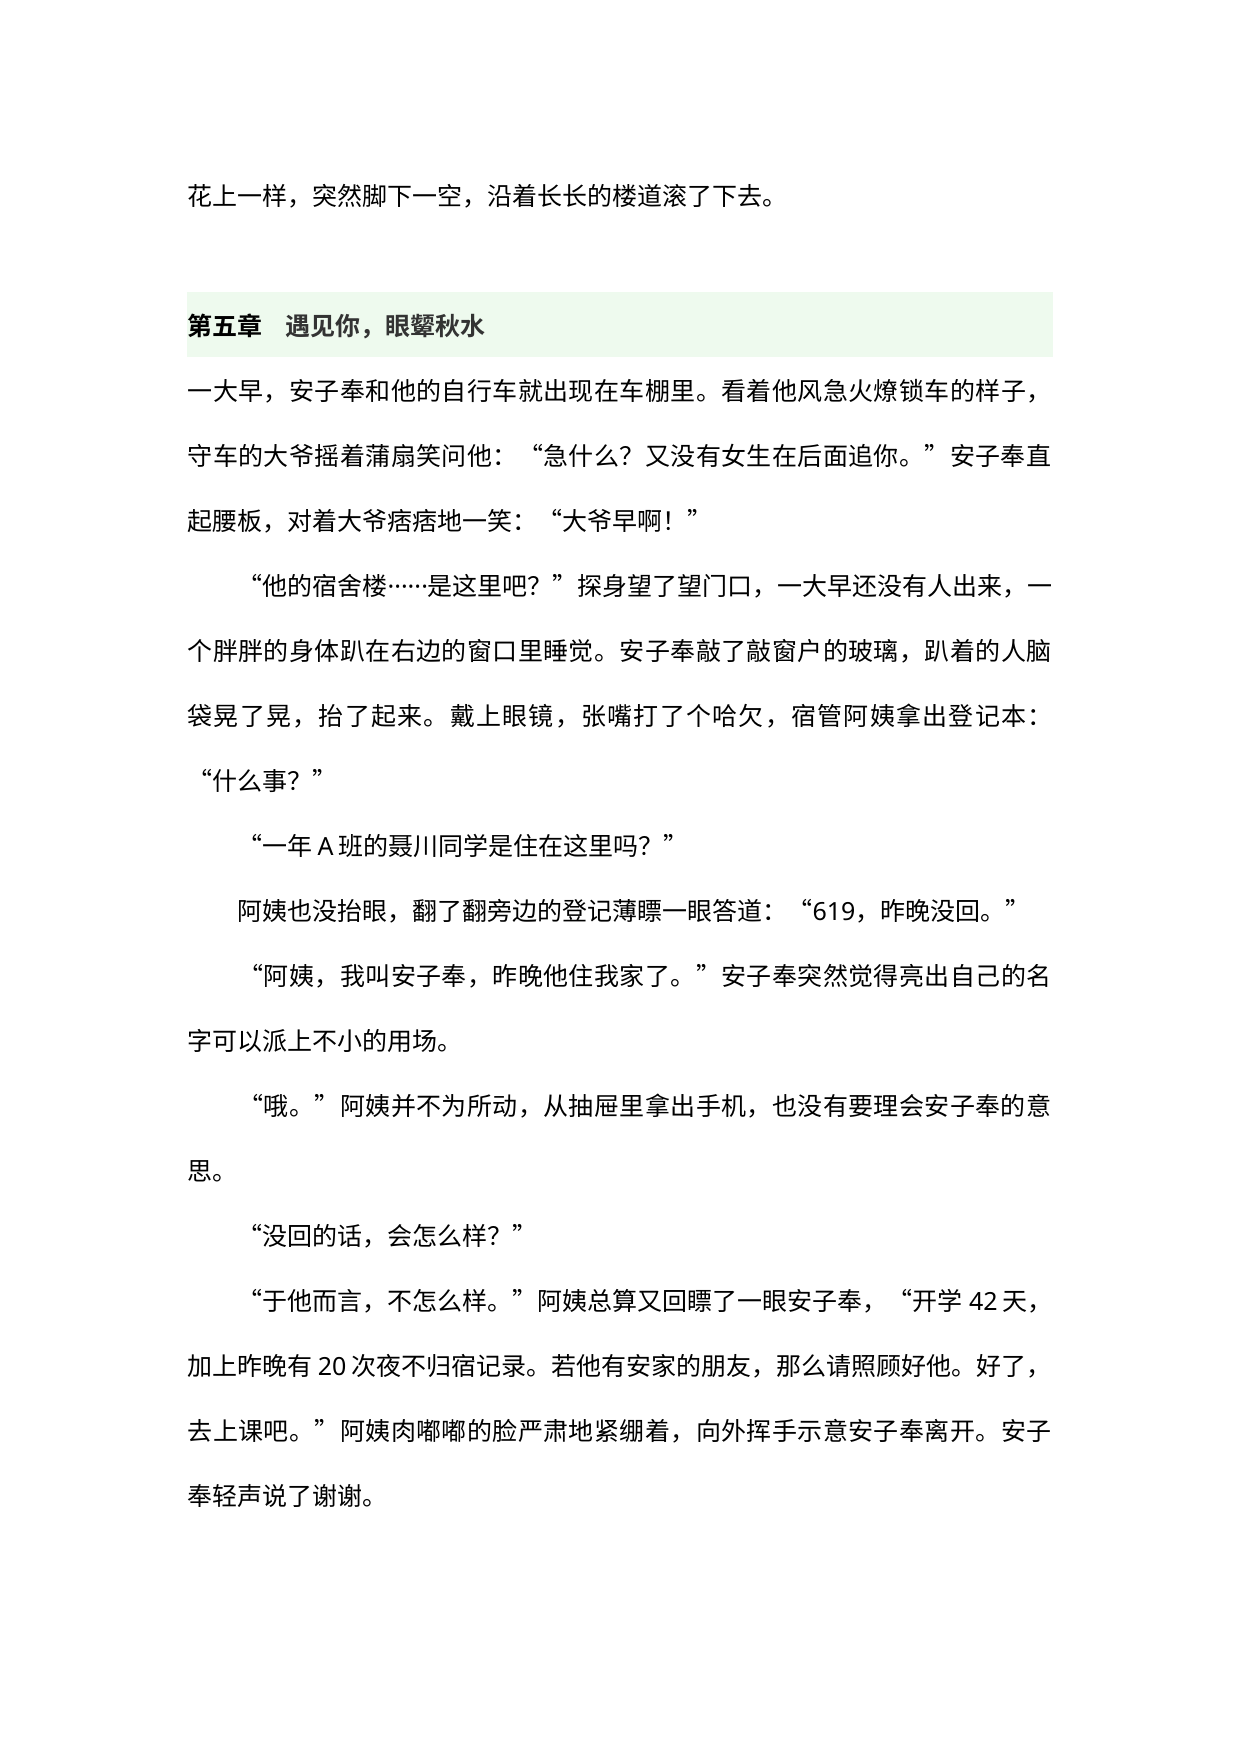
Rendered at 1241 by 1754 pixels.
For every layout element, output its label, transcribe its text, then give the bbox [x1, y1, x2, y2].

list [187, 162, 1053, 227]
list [187, 357, 1053, 1592]
subtitle 第五章 遇见你，眼颦秋水 [187, 292, 1053, 357]
